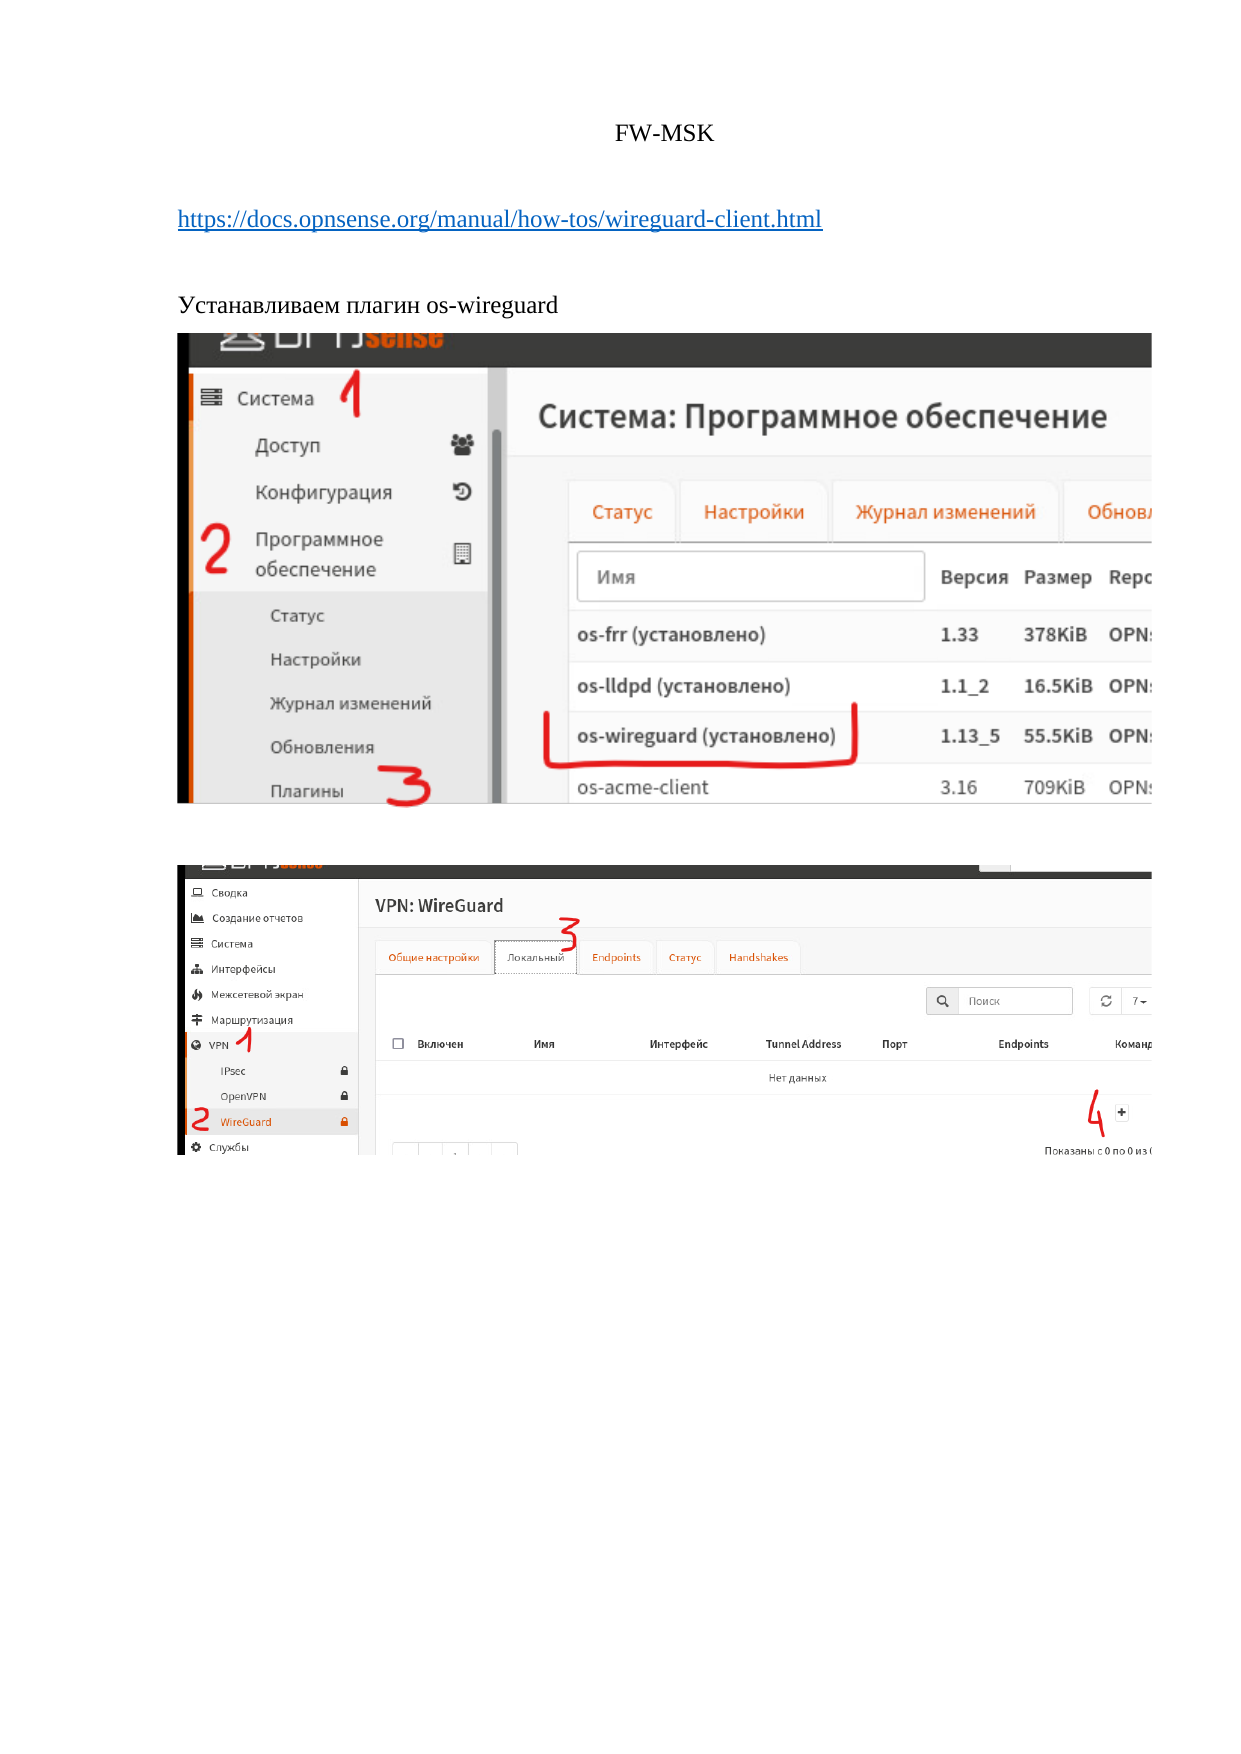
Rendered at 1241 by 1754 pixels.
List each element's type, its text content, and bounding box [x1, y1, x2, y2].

text Устанавливаем плагин os-wireguard [177, 291, 1152, 319]
text https://docs.opnsense.org/manual/how-tos/wireguard-client.html [177, 204, 1152, 233]
text FW-MSK [177, 118, 1152, 147]
picture [177, 865, 1152, 1155]
picture [177, 333, 1152, 808]
